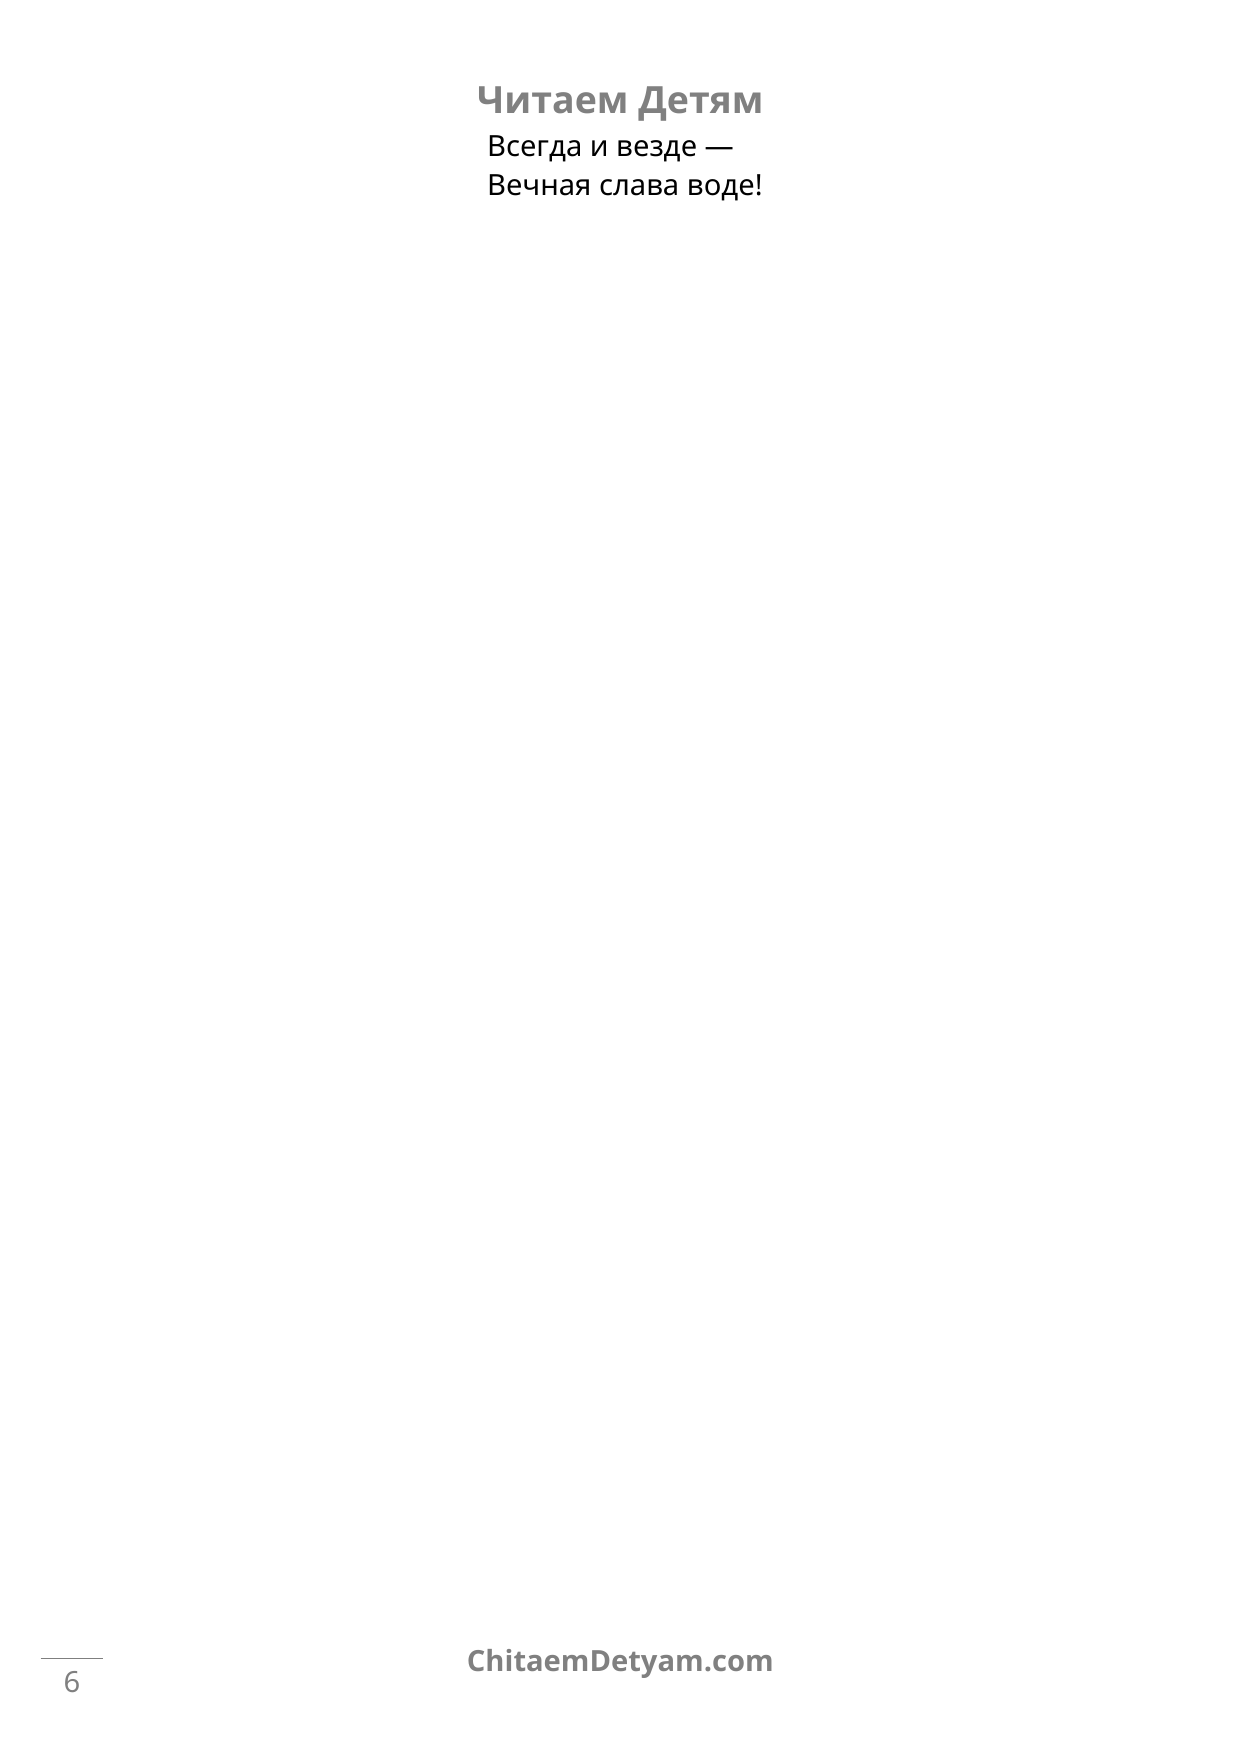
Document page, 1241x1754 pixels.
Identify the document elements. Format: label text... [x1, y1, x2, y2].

text Вечная слава воде! [413, 164, 1122, 204]
text Всегда и везде — [413, 125, 1122, 164]
